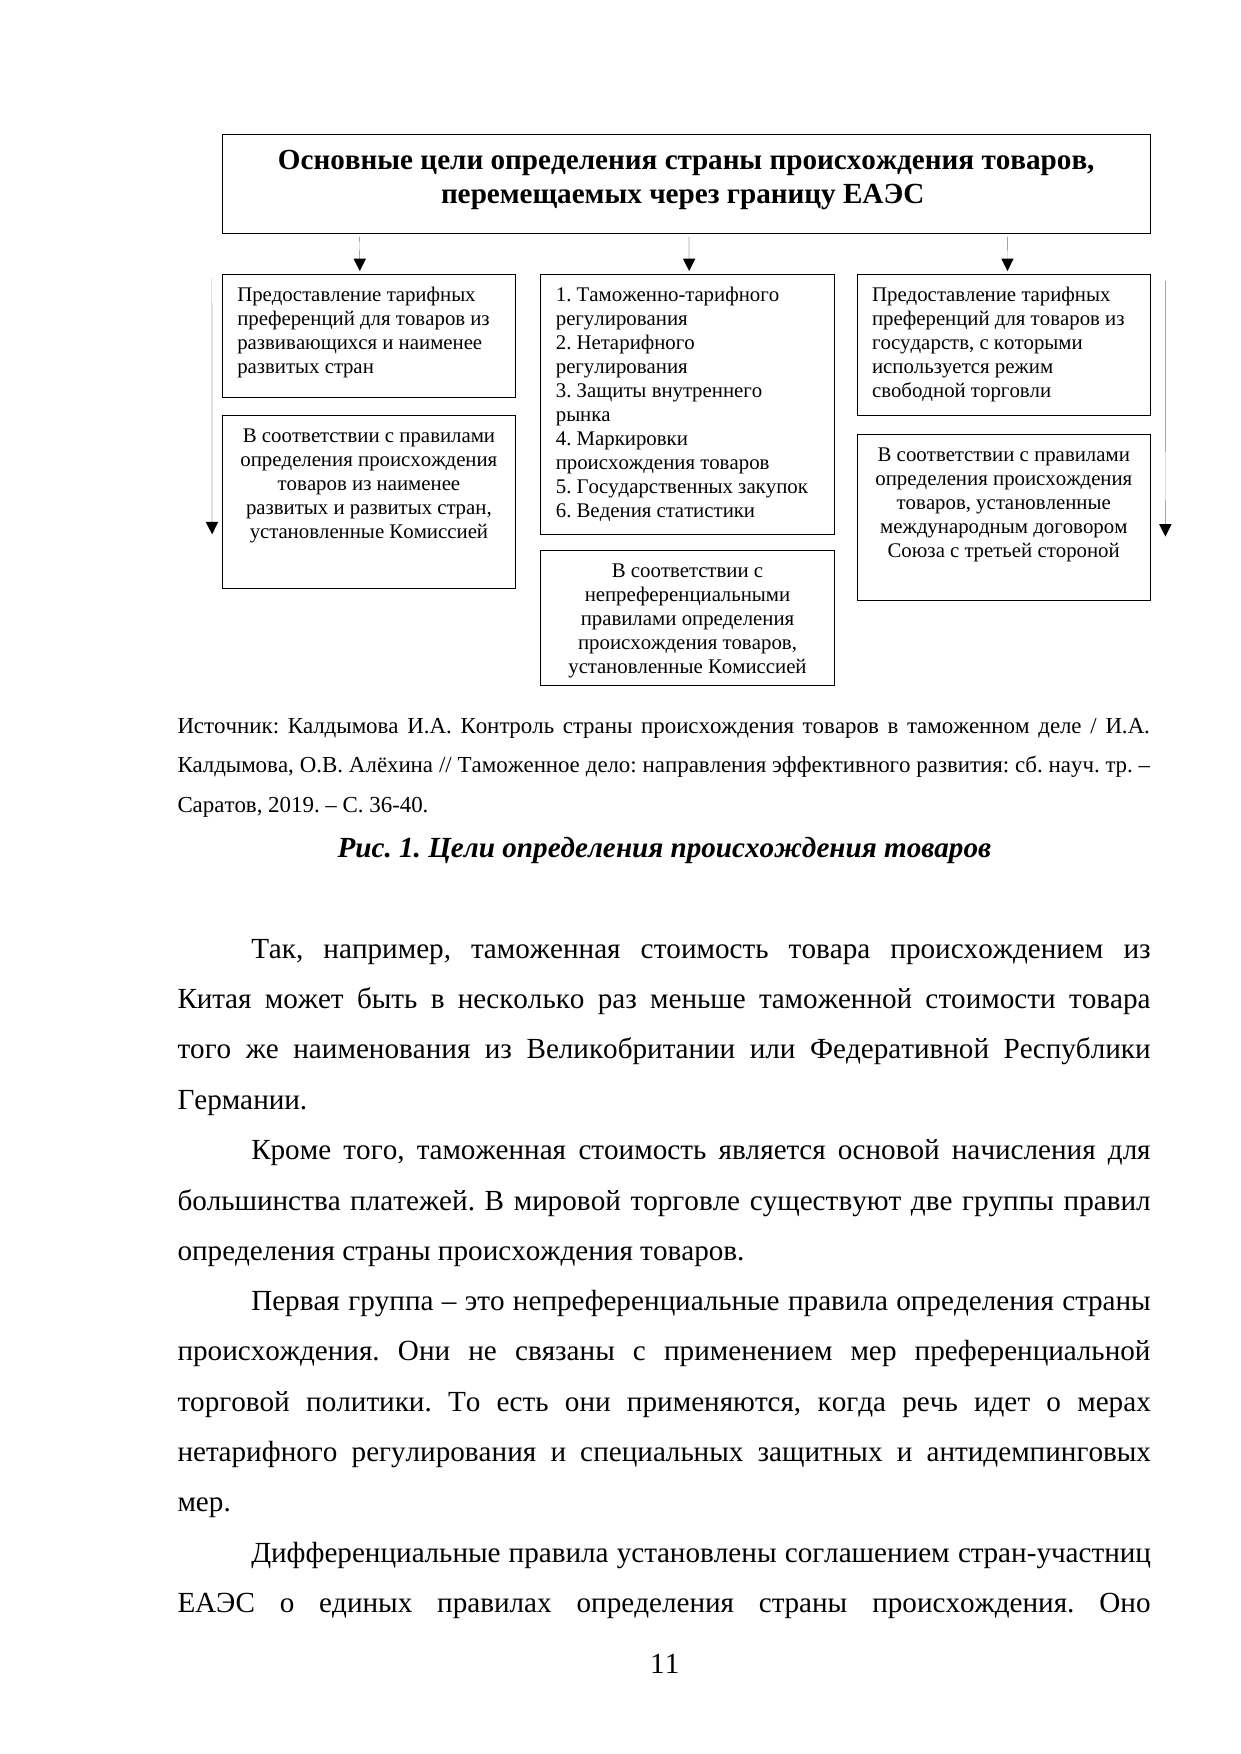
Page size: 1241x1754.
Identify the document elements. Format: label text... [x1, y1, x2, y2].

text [177, 118, 1152, 752]
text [177, 1535, 1152, 1619]
text Так, например, таможенная стоимость товара происхождением из Китая может быть в несколько раз меньше таможенной стоимости товара того же наименования из Великобритании или Федеративной Республики Германии. [177, 931, 1152, 1116]
text Рис. 1. Цели определения происхождения товаров [177, 831, 1152, 864]
text Первая группа – это непреференциальные правила определения страны происхождения. Они не связаны с применением мер преференциальной торговой политики. То есть они применяются, когда речь идет о мерах нетарифного регулирования и специальных защитных и антидемпинговых мер. [177, 1283, 1152, 1518]
text Кроме того, таможенная стоимость является основой начисления для большинства платежей. В мировой торговле существуют две группы правил определения страны происхождения товаров. [177, 1132, 1152, 1266]
